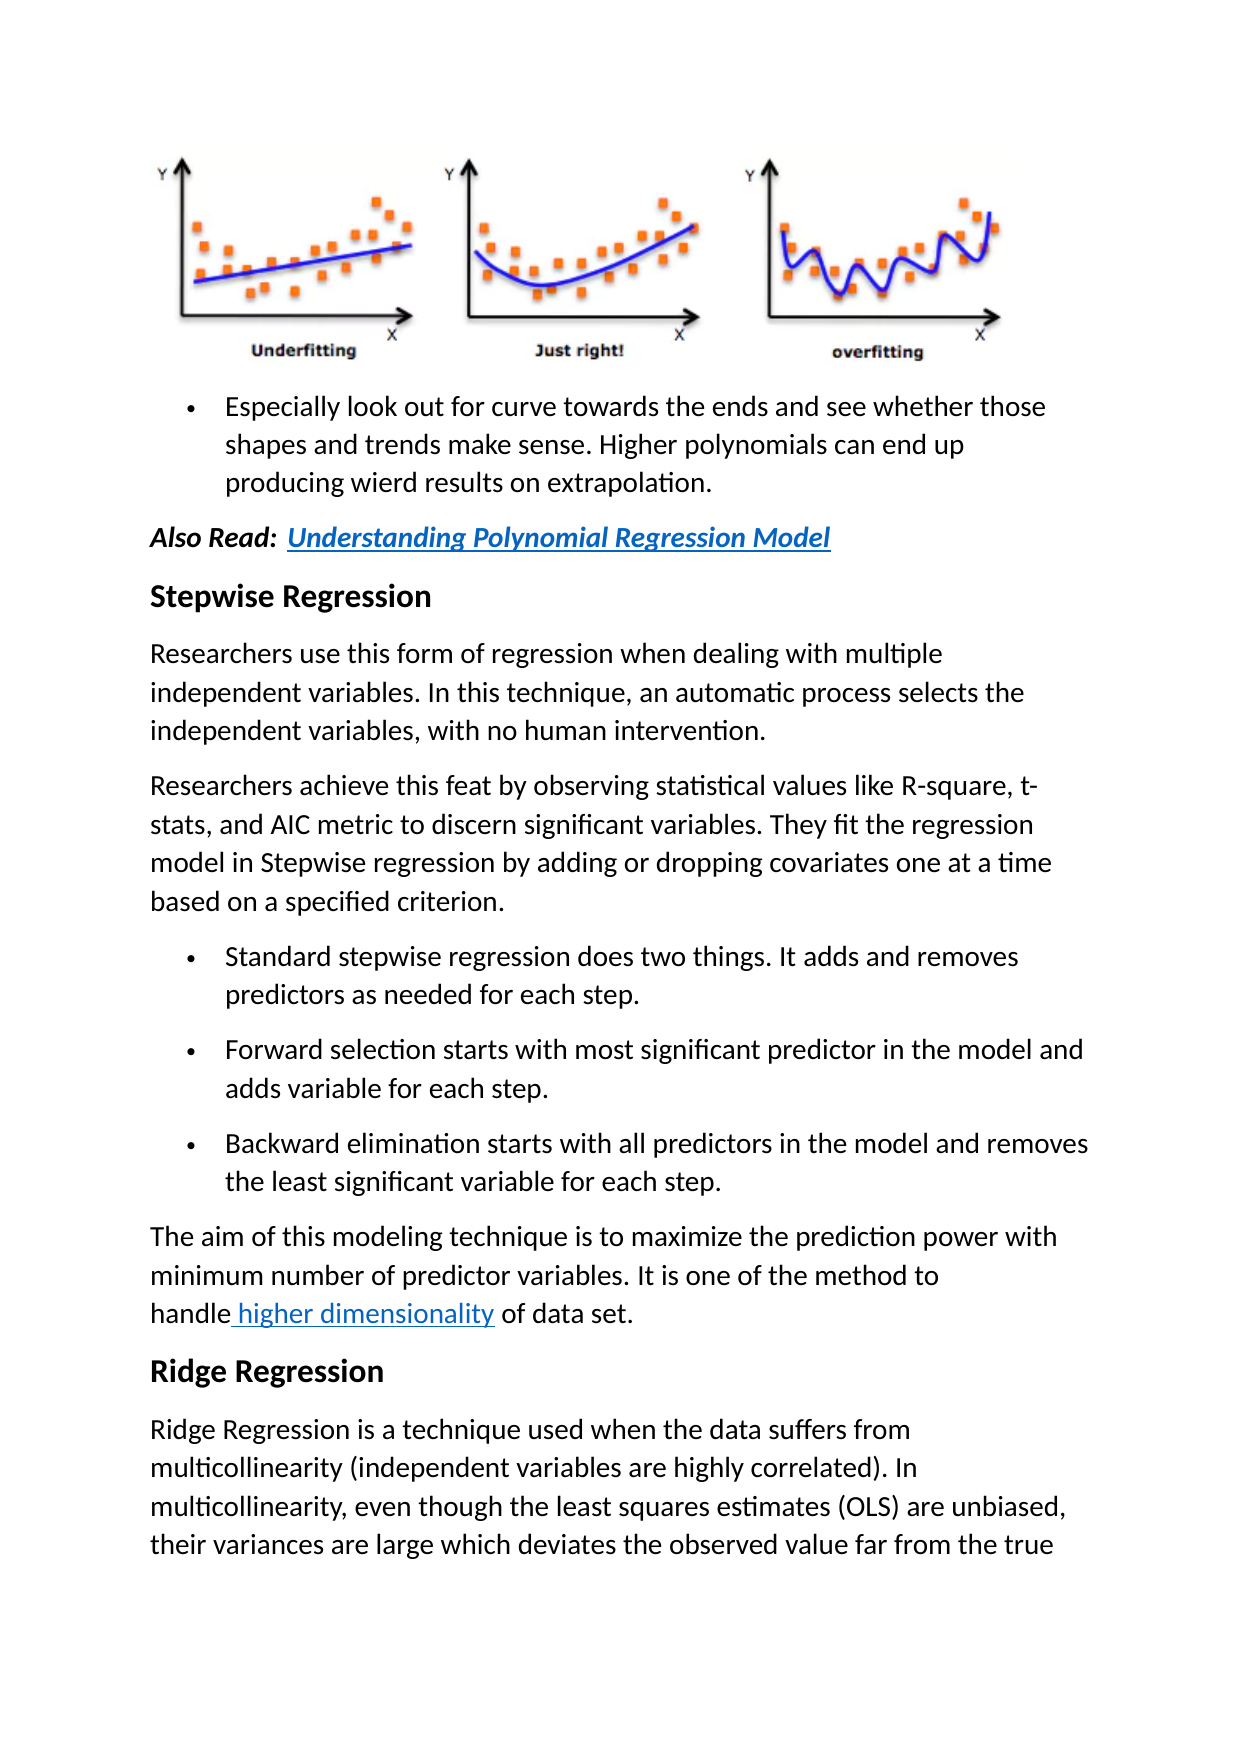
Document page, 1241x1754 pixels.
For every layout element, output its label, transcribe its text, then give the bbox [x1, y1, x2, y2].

text Stepwise Regression [150, 575, 1090, 615]
text Ridge Regression [150, 1350, 1090, 1391]
text The aim of this modeling technique is to maximize the prediction power with minimum number of predictor variables. It is one of the method to handle higher dimensionality of data set. [150, 1218, 1090, 1331]
list Standard stepwise regression does two things. It adds and removes predictors as needed for each step. [187, 938, 1090, 1012]
list Forward selection starts with most significant predictor in the model and adds variable for each step. [187, 1031, 1090, 1105]
text Also Read: Understanding Polynomial Regression Model [150, 519, 1090, 555]
text Researchers use this form of regression when dealing with multiple independent variables. In this technique, an automatic process selects the independent variables, with no human intervention. [150, 635, 1090, 748]
text Researchers achieve this feat by observing statistical values like R-square, t-stats, and AIC metric to discern significant variables. They fit the regression model in Stepwise regression by adding or dropping covariates one at a time based on a specified criterion. [150, 767, 1090, 918]
list Backward elimination starts with all predictors in the model and removes the least significant variable for each step. [187, 1125, 1090, 1199]
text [150, 1411, 1090, 1562]
picture [150, 150, 1018, 369]
list Especially look out for curve towards the ends and see whether those shapes and trends make sense. Higher polynomials can end up producing wierd results on extrapolation. [187, 388, 1090, 500]
